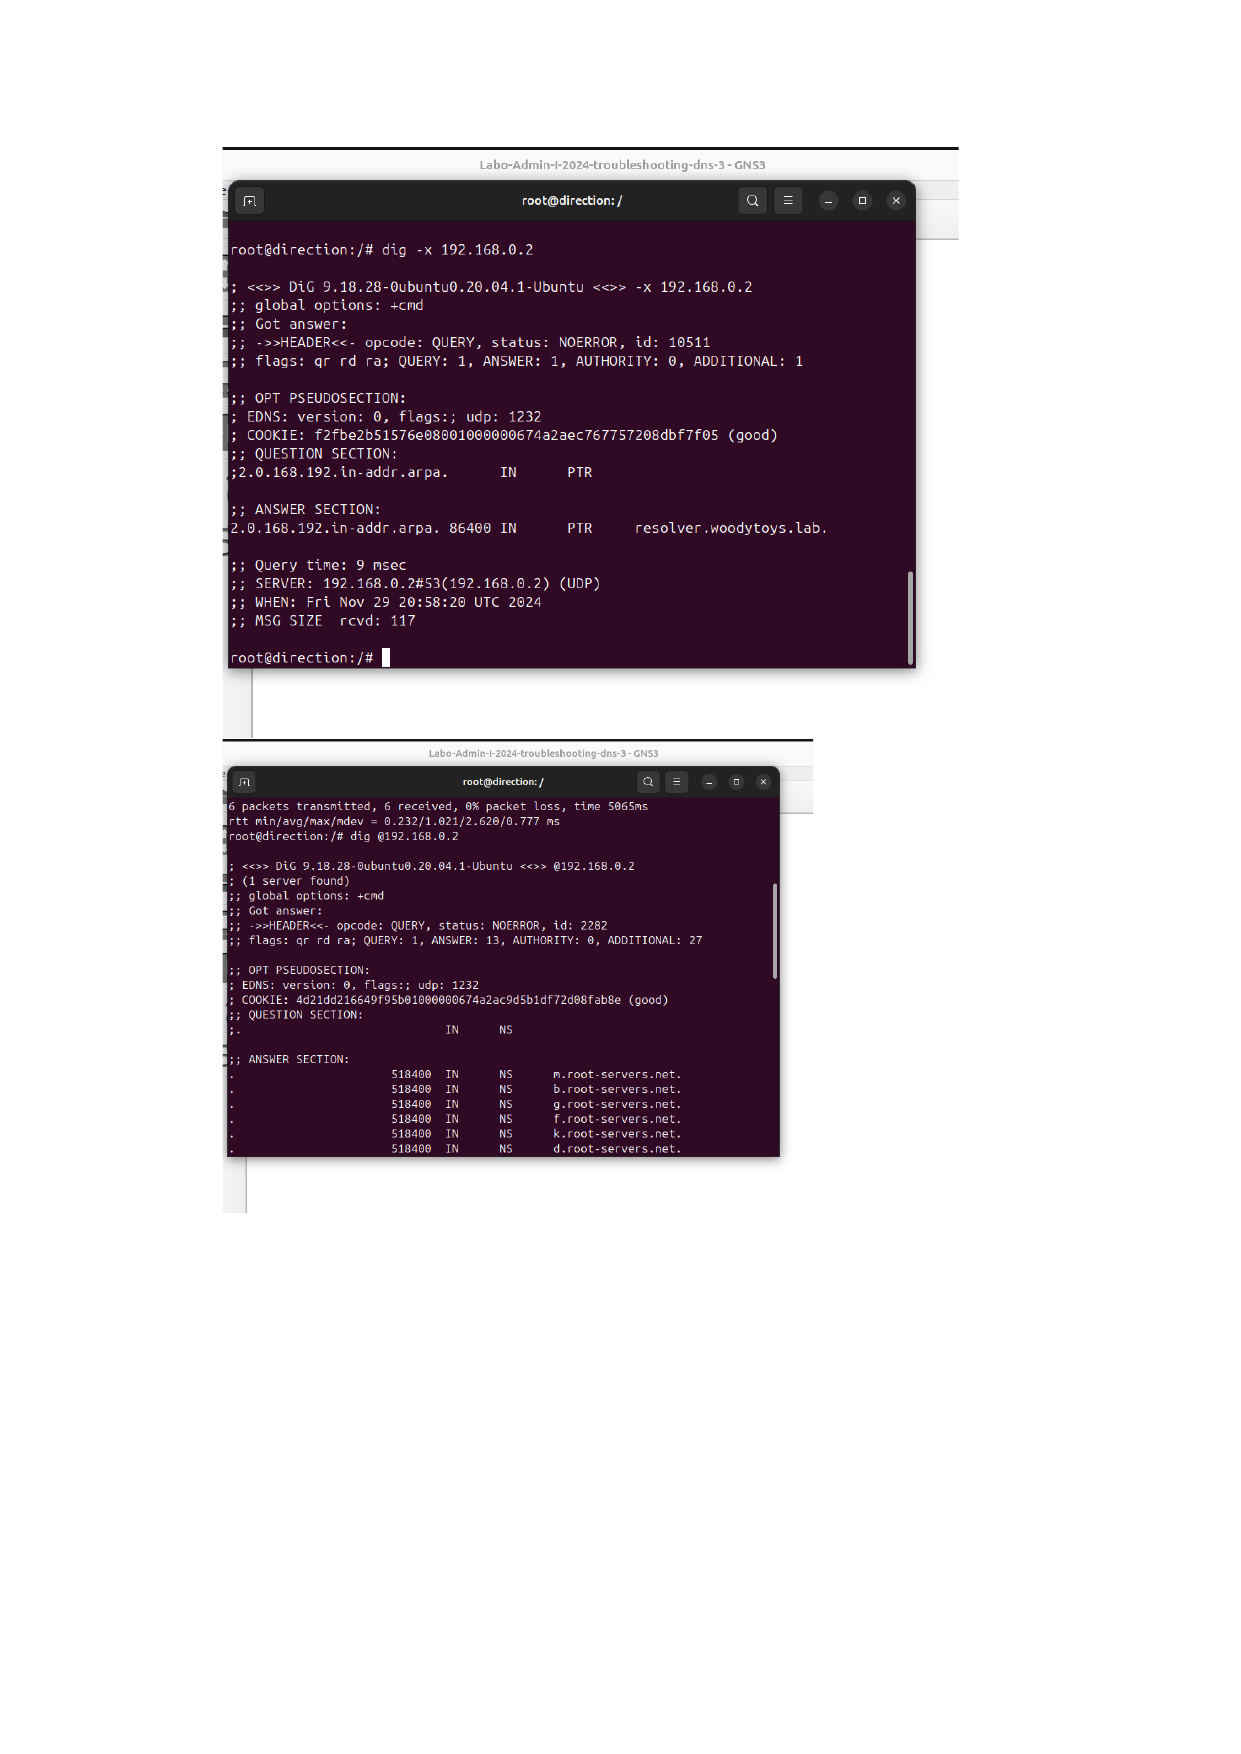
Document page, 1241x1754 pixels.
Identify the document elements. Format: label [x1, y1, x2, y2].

picture [222, 739, 814, 1213]
picture [222, 147, 959, 738]
